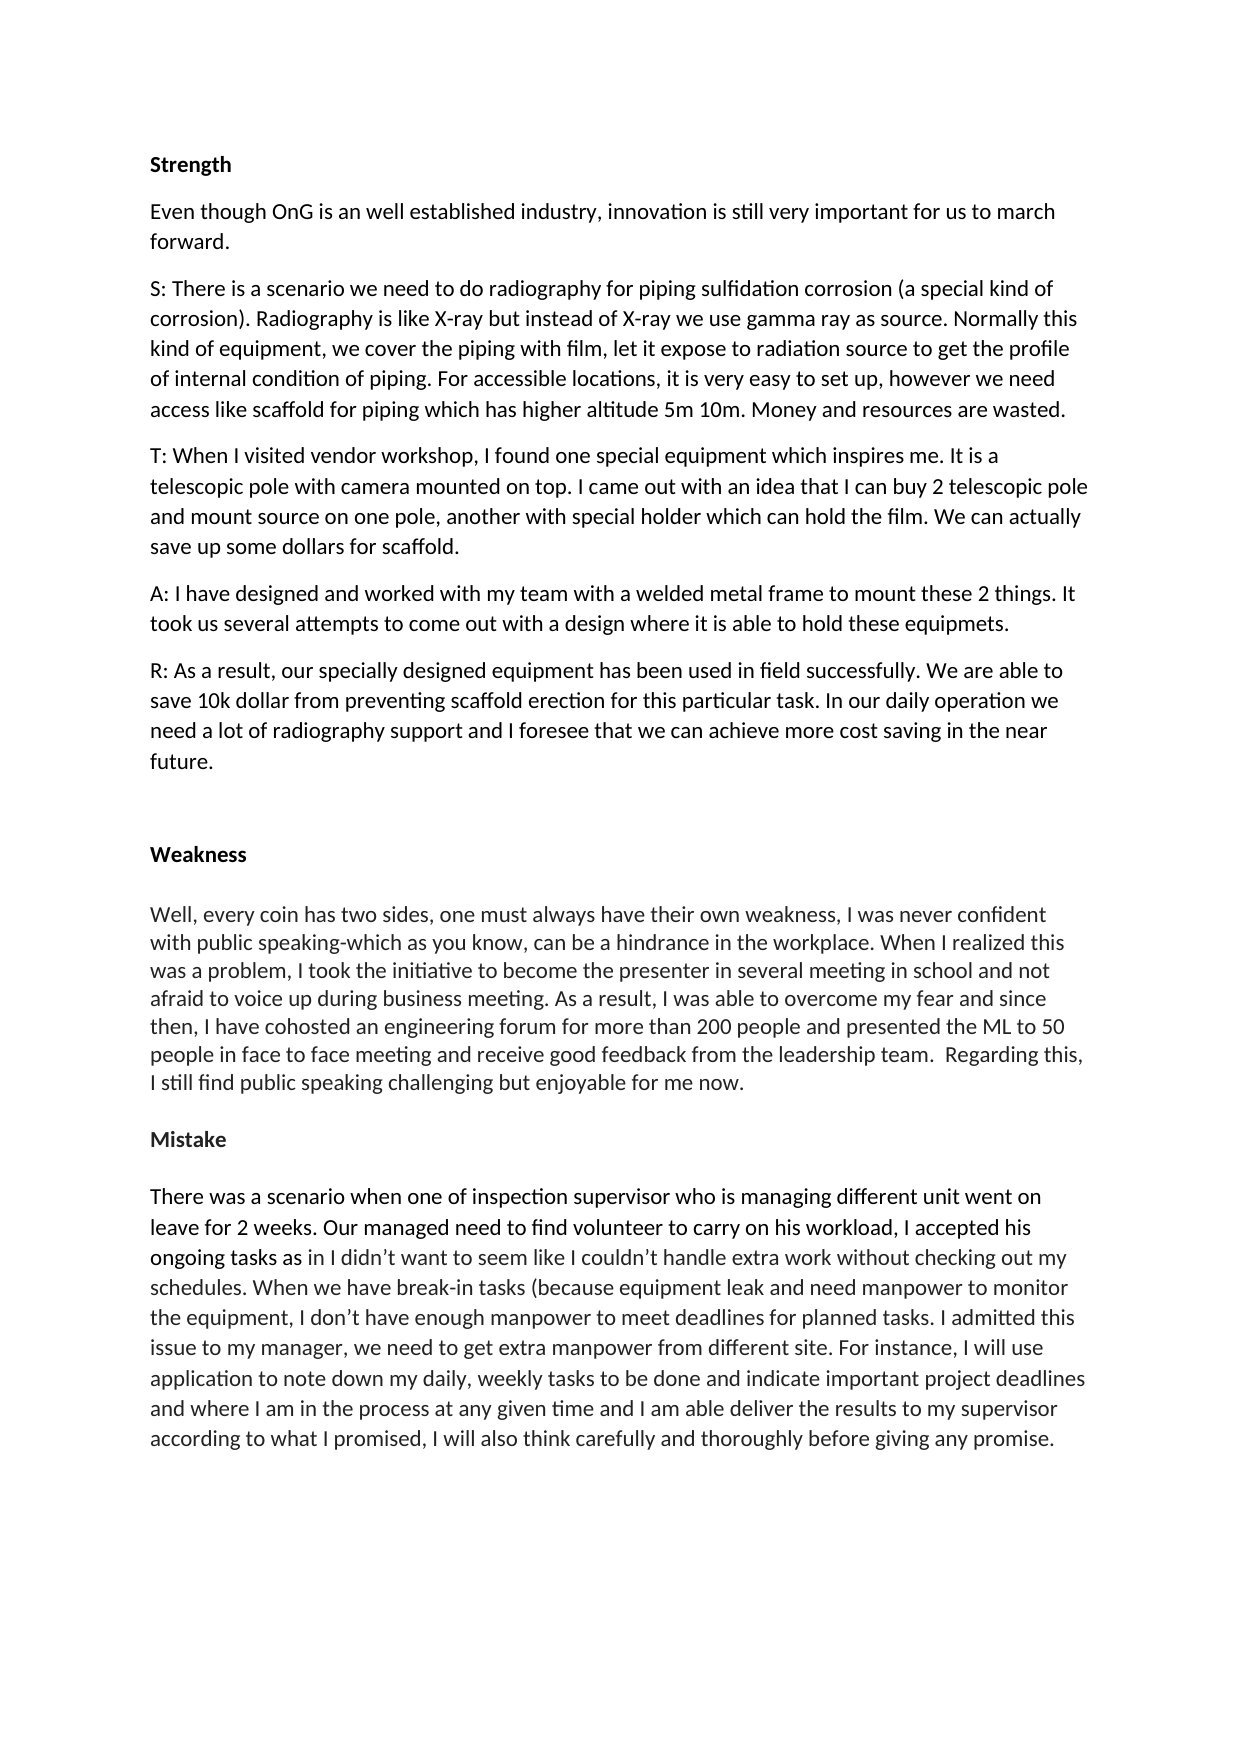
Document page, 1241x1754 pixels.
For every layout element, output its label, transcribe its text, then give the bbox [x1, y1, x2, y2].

text A: I have designed and worked with my team with a welded metal frame to mount these 2 things. It took us several attempts to come out with a design where it is able to hold these equipmets. [150, 579, 1090, 637]
text Well, every coin has two sides, one must always have their own weakness, I was never confident with public speaking-which as you know, can be a hindrance in the workplace. When I realized this was a problem, I took the initiative to become the presenter in several meeting in school and not afraid to voice up during business meeting. As a result, I was able to overcome my fear and since then, I have cohosted an engineering forum for more than 200 people and presented the ML to 50 people in face to face meeting and receive good feedback from the leadership team. Regarding this, I still find public speaking challenging but enjoyable for me now. [150, 900, 1090, 1096]
text Mistake [150, 1125, 1090, 1153]
text R: As a result, our specially designed equipment has been used in field successfully. We are able to save 10k dollar from preventing scaffold erection for this particular task. In our daily operation we need a lot of radiography support and I foresee that we can achieve more cost saving in the near future. [150, 656, 1090, 775]
text There was a scenario when one of inspection supervisor who is managing different unit went on leave for 2 weeks. Our managed need to find volunteer to carry on his workload, I accepted his ongoing tasks as in I didn’t want to seem like I couldn’t handle extra work without checking out my schedules. When we have break-in tasks (because equipment leak and need manpower to monitor the equipment, I don’t have enough manpower to meet deadlines for planned tasks. I admitted this issue to my manager, we need to get extra manpower from different site. For instance, I will use application to note down my daily, weekly tasks to be done and indicate important project deadlines and where I am in the process at any given time and I am able deliver the results to my supervisor according to what I promised, I will also think carefully and thoroughly before giving any promise. [150, 1182, 1090, 1452]
text T: When I visited vendor workshop, I found one special equipment which inspires me. It is a telescopic pole with camera mounted on top. I came out with an idea that I can buy 2 telescopic pole and mount source on one pole, another with special holder which can hold the film. We can actually save up some dollars for scaffold. [150, 442, 1090, 560]
text Even though OnG is an well established industry, innovation is still very important for us to march forward. [150, 197, 1090, 255]
text S: There is a scenario we need to do radiography for piping sulfidation corrosion (a special kind of corrosion). Radiography is like X-ray but instead of X-ray we use gamma ray as source. Normally this kind of equipment, we cover the piping with film, let it expose to radiation source to get the profile of internal condition of piping. For accessible locations, it is very easy to set up, however we need access like scaffold for piping which has higher altitude 5m 10m. Money and resources are wasted. [150, 274, 1090, 423]
text Weakness [150, 841, 1090, 869]
text Strength [150, 150, 1090, 178]
